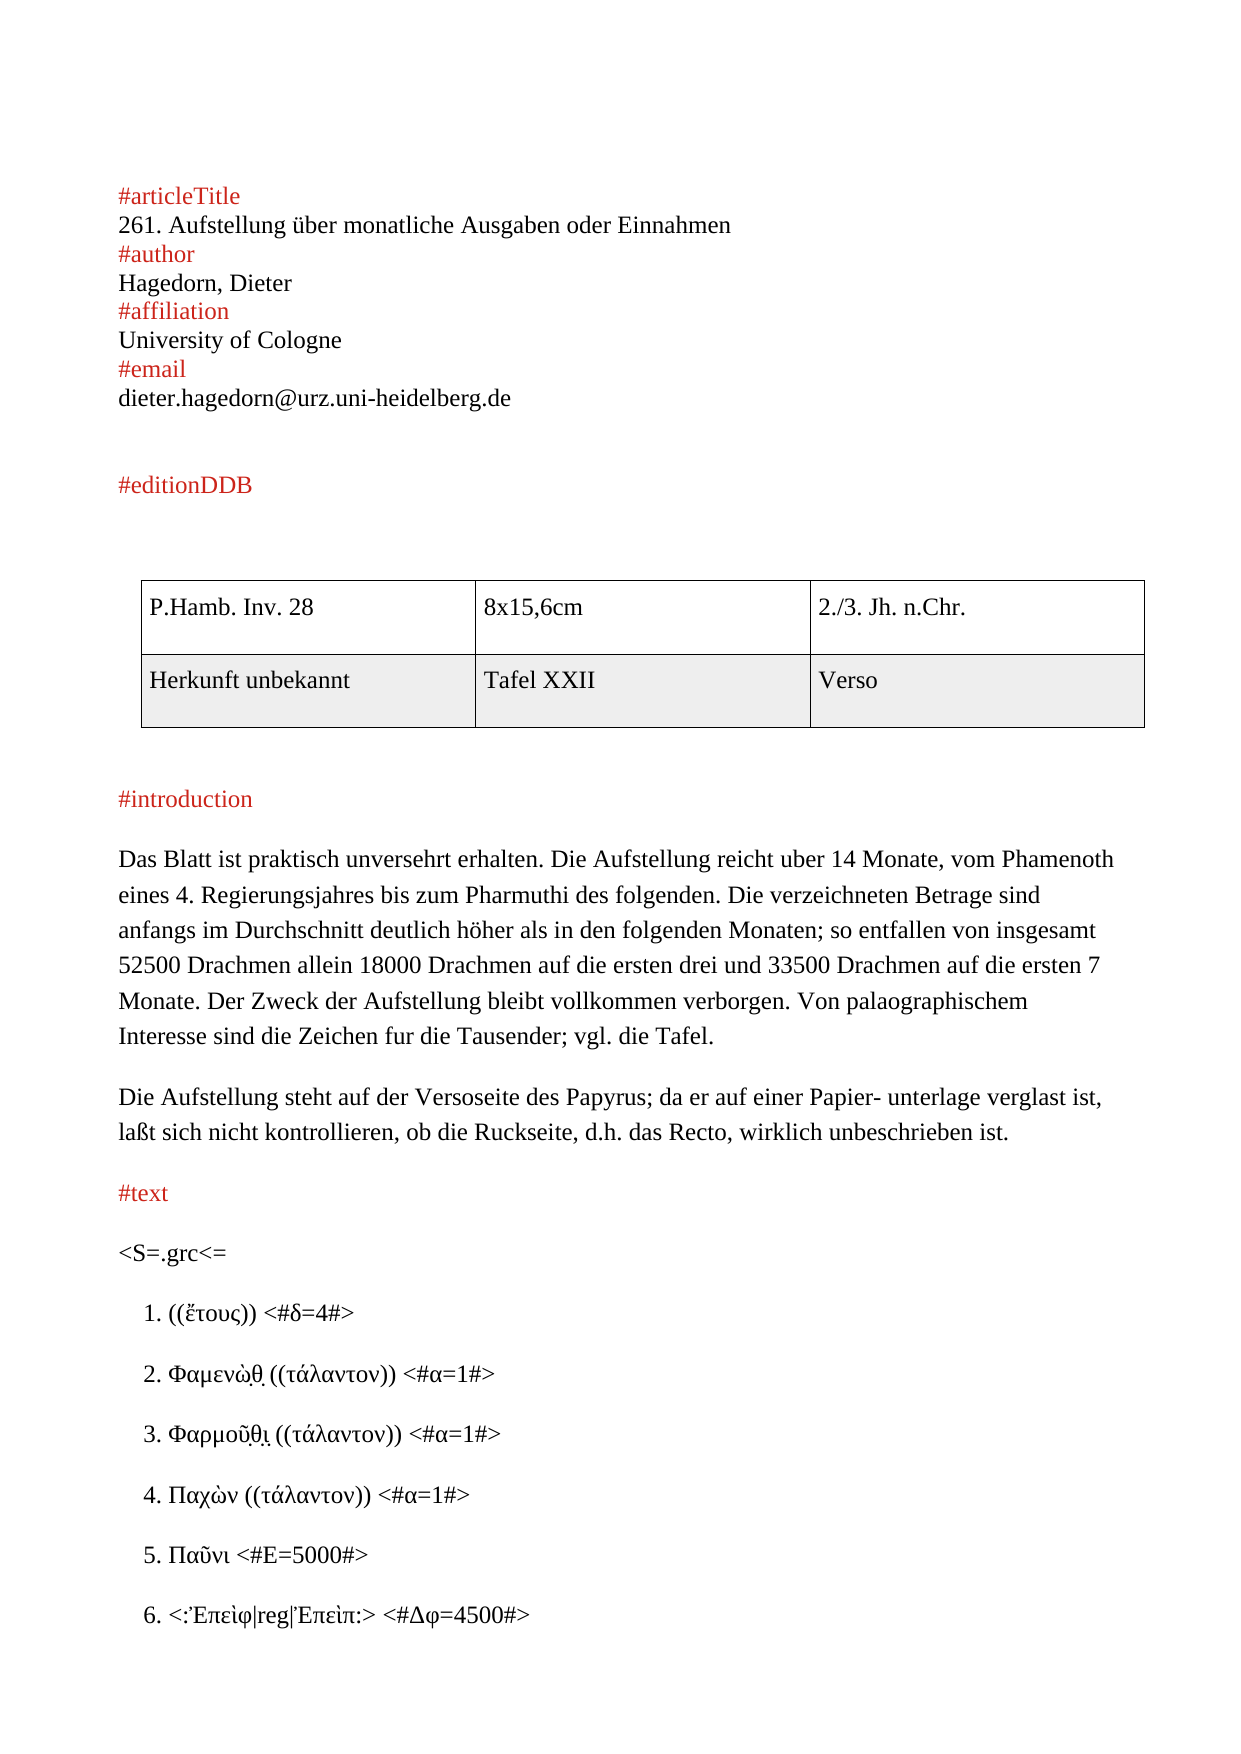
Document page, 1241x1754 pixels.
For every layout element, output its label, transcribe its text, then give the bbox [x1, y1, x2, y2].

text #introduction [118, 781, 1122, 813]
text University of Cologne [118, 325, 1122, 354]
text #articleTitle [118, 181, 1122, 210]
text 3. Φαρμοῦ̣θ̣ι̣ ((τάλαντον)) <#α=1#> [118, 1413, 1122, 1448]
text 4. Παχὼν ((τάλαντον)) <#α=1#> [118, 1473, 1122, 1508]
text 2. Φαμενὼ̣θ̣ ((τάλαντον)) <#α=1#> [118, 1352, 1122, 1388]
text Das Blatt ist praktisch unversehrt erhalten. Die Aufstellung reicht uber 14 Monate, vom Phamenoth eines 4. Regierungsjahres bis zum Pharmuthi des folgenden. Die verzeichneten Betrage sind anfangs im Durchschnitt deutlich höher als in den folgenden Monaten; so entfallen von insgesamt 52500 Drachmen allein 18000 Drachmen auf die ersten drei und 33500 Drachmen auf die ersten 7 Monate. Der Zweck der Aufstellung bleibt vollkommen verborgen. Von palaographischem Interesse sind die Zeichen fur die Tausender; vgl. die Tafel. [118, 838, 1122, 1050]
text <S=.grc<= [118, 1231, 1122, 1267]
text #text [118, 1171, 1122, 1206]
text Die Aufstellung steht auf der Versoseite des Papyrus; da er auf einer Papier- unterlage verglast ist, laßt sich nicht kontrollieren, ob die Ruckseite, d.h. das Recto, wirklich unbeschrieben ist. [118, 1075, 1122, 1146]
table_cell Herkunft unbekannt [142, 655, 475, 727]
text Hagedorn, Dieter [118, 268, 1122, 296]
text #editionDDB [118, 468, 1122, 499]
table_cell Verso [811, 655, 1144, 727]
table_cell Tafel XXII [476, 655, 810, 727]
table_header 2./3. Jh. n.Chr. [811, 581, 1144, 654]
table_header 8x15,6cm [476, 581, 810, 654]
text #affiliation [118, 296, 1122, 325]
text #author [118, 239, 1122, 268]
table_header P.Hamb. Inv. 28 [142, 581, 475, 654]
text 5. Παῦνι <#Ε=5000#> [118, 1533, 1122, 1569]
text dieter.hagedorn@urz.uni-heidelberg.de [118, 383, 1122, 411]
text 6. <:Ἐπεὶφ|reg|Ἐπεὶπ:> <#Δφ=4500#> [118, 1594, 1122, 1629]
text 261. Aufstellung über monatliche Ausgaben oder Einnahmen [118, 210, 1122, 239]
text 1. ((ἔτους)) <#δ=4#> [118, 1292, 1122, 1327]
text #email [118, 354, 1122, 383]
